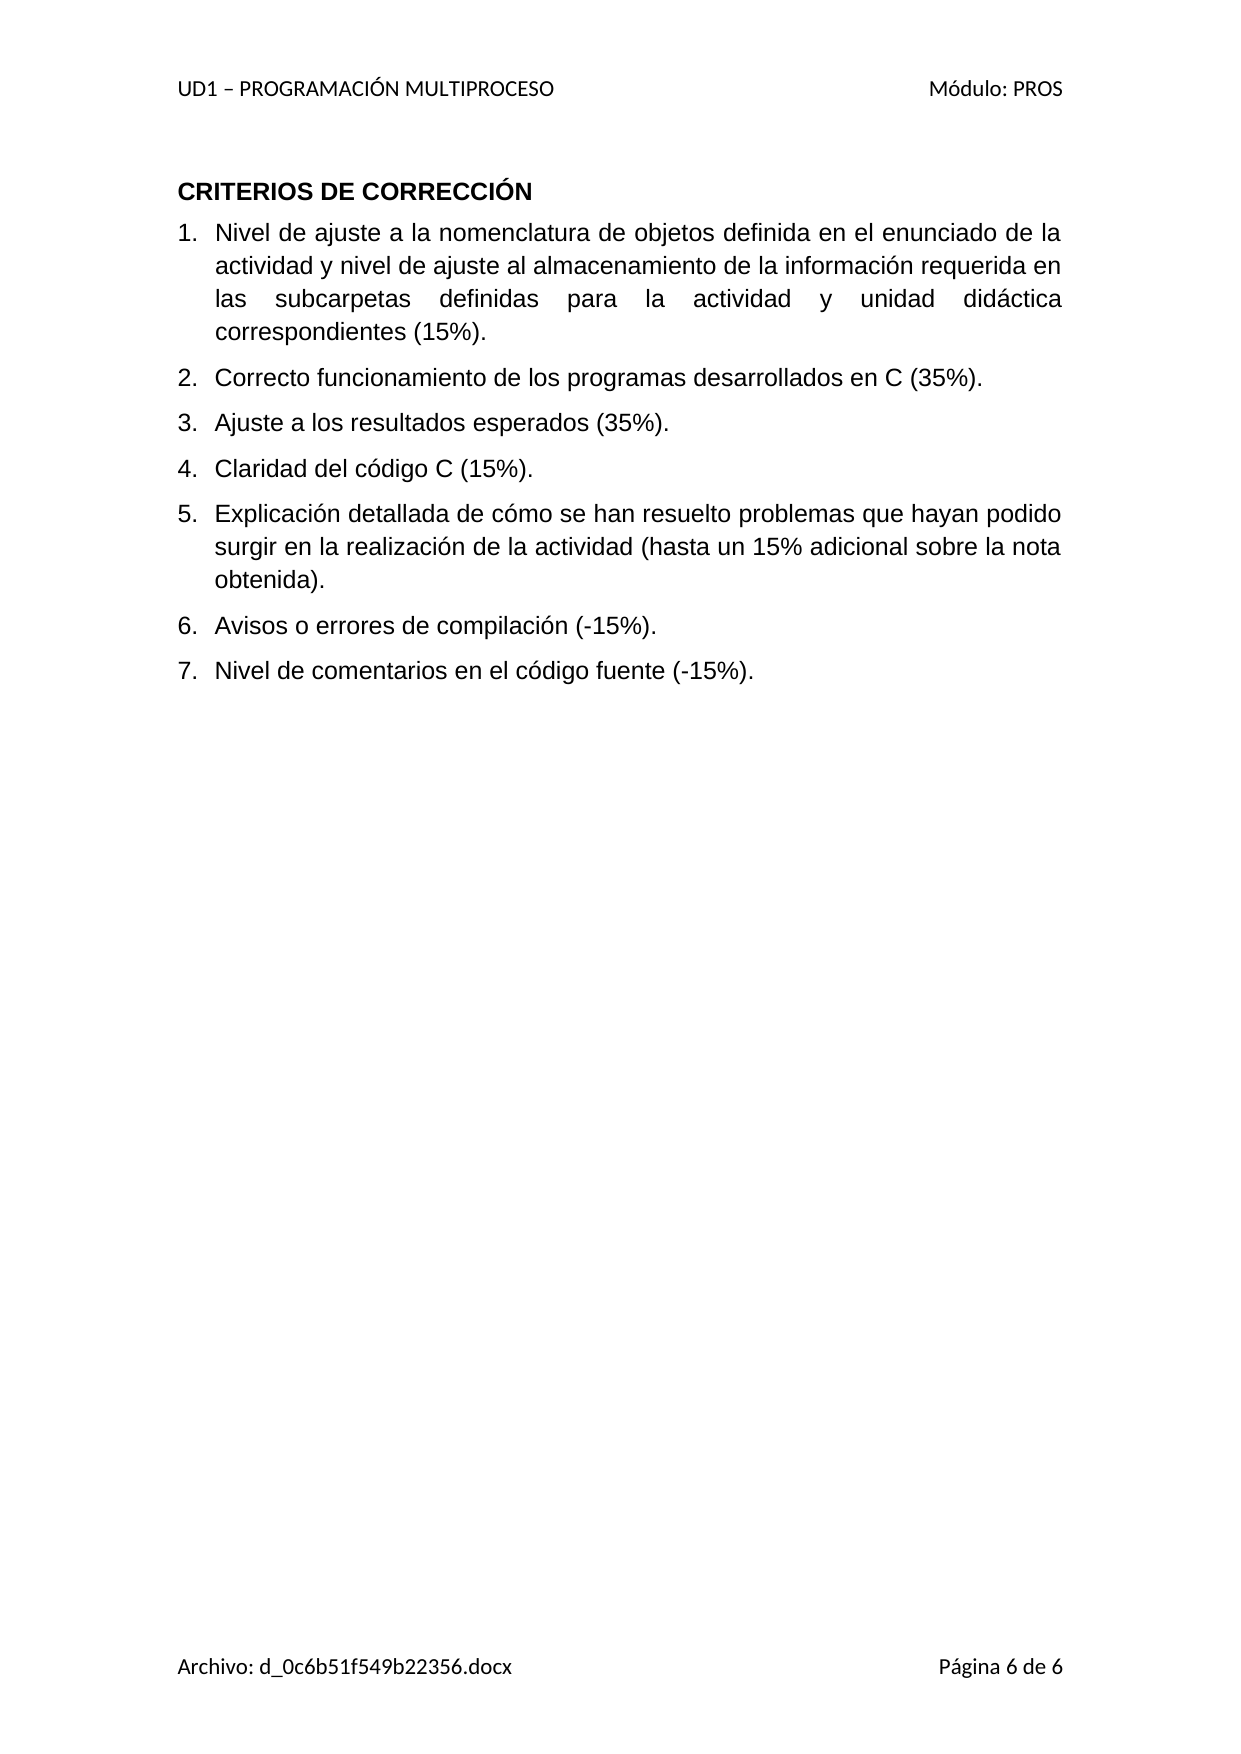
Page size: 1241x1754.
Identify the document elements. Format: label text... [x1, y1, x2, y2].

list Nivel de comentarios en el código fuente (-15%). [177, 656, 1063, 685]
text CRITERIOS DE CORRECCIÓN [177, 177, 1063, 206]
list Claridad del código C (15%). [177, 454, 1063, 482]
list Ajuste a los resultados esperados (35%). [177, 408, 1063, 437]
list Explicación detallada de cómo se han resuelto problemas que hayan podido surgir en la realización de la actividad (hasta un 15% adicional sobre la nota obtenida). [177, 499, 1063, 594]
list Nivel de ajuste a la nomenclatura de objetos definida en el enunciado de la actividad y nivel de ajuste al almacenamiento de la información requerida en las subcarpetas definidas para la actividad y unidad didáctica correspondientes (15%). [177, 218, 1063, 346]
list Avisos o errores de compilación (-15%). [177, 611, 1063, 639]
list Correcto funcionamiento de los programas desarrollados en C (35%). [177, 363, 1063, 391]
